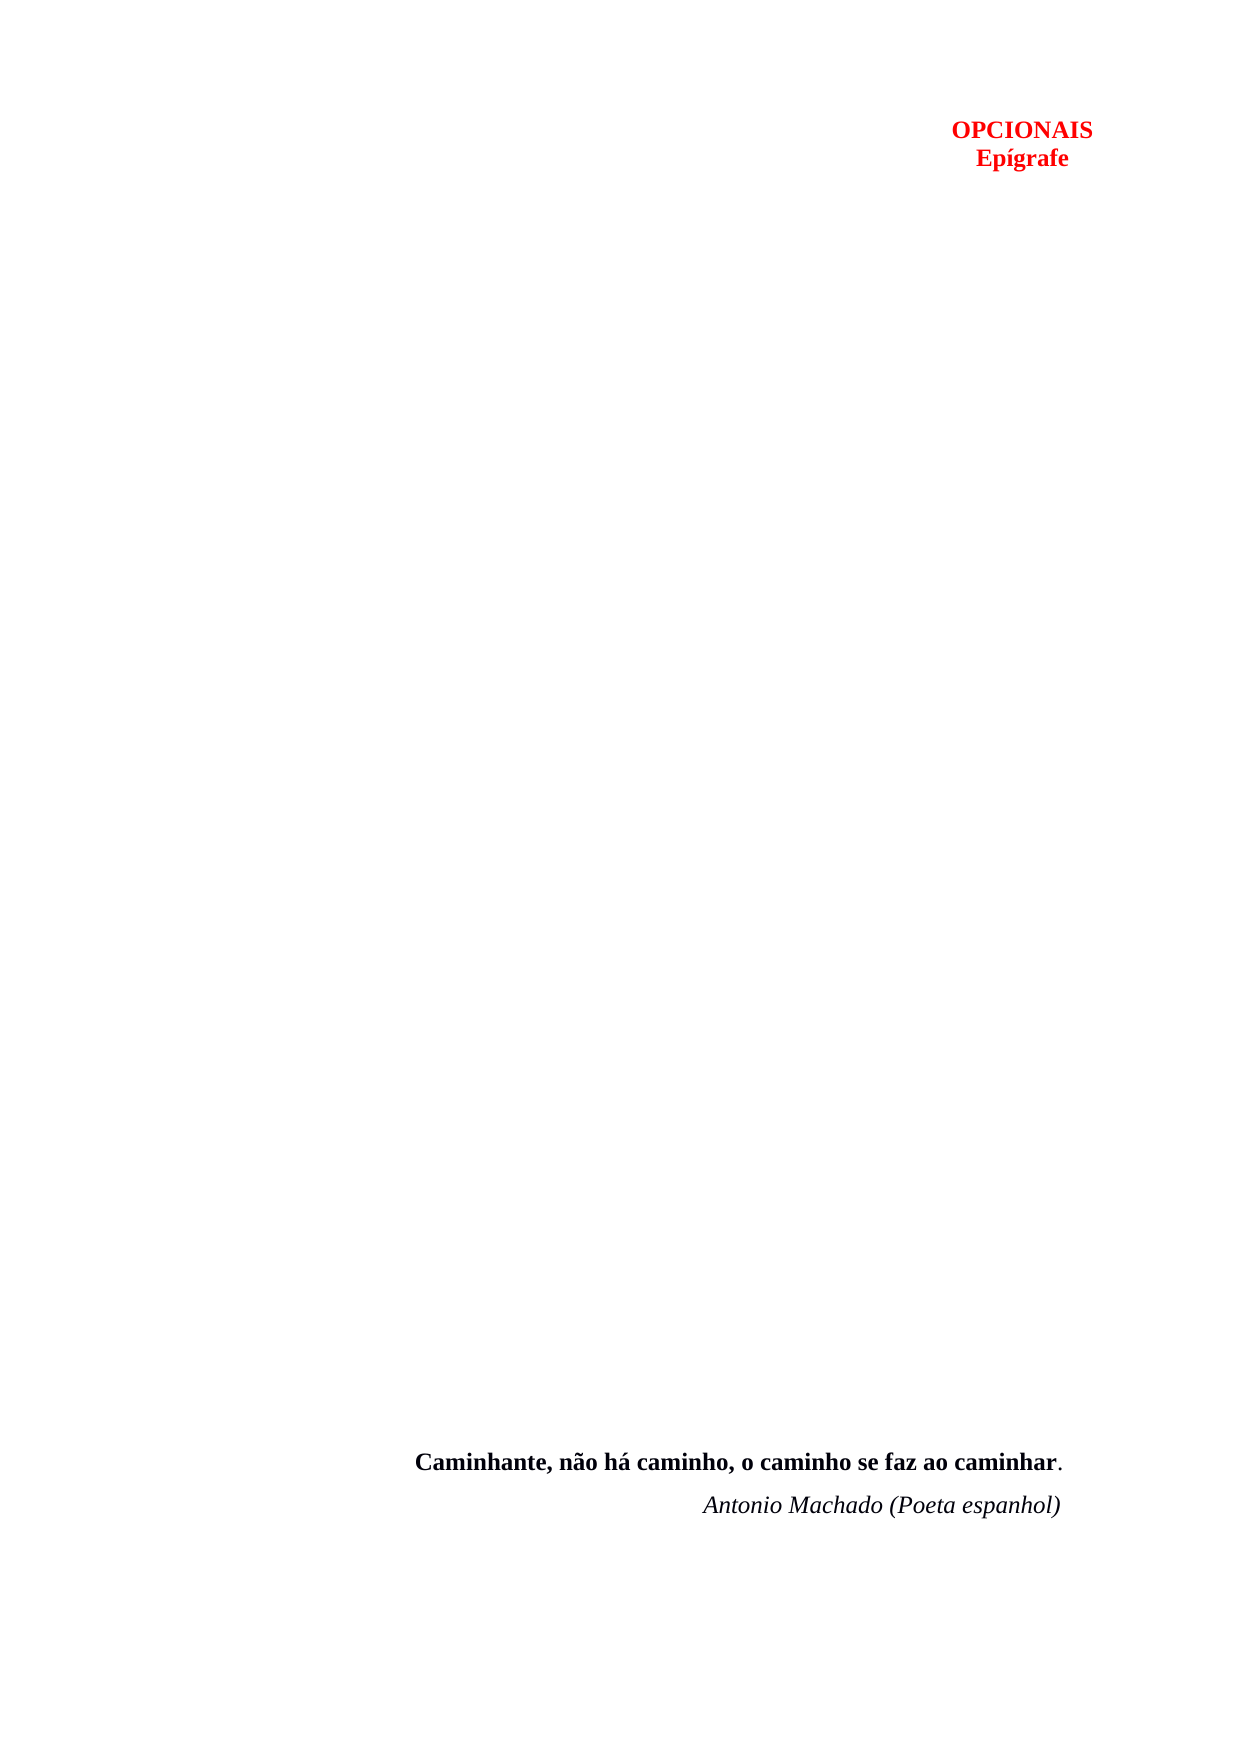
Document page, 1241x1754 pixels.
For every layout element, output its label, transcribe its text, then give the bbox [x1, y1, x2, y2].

text Antonio Machado (Poeta espanhol) [177, 1490, 1063, 1518]
text Caminhante, não há caminho, o caminho se faz ao caminhar. [177, 1447, 1063, 1475]
